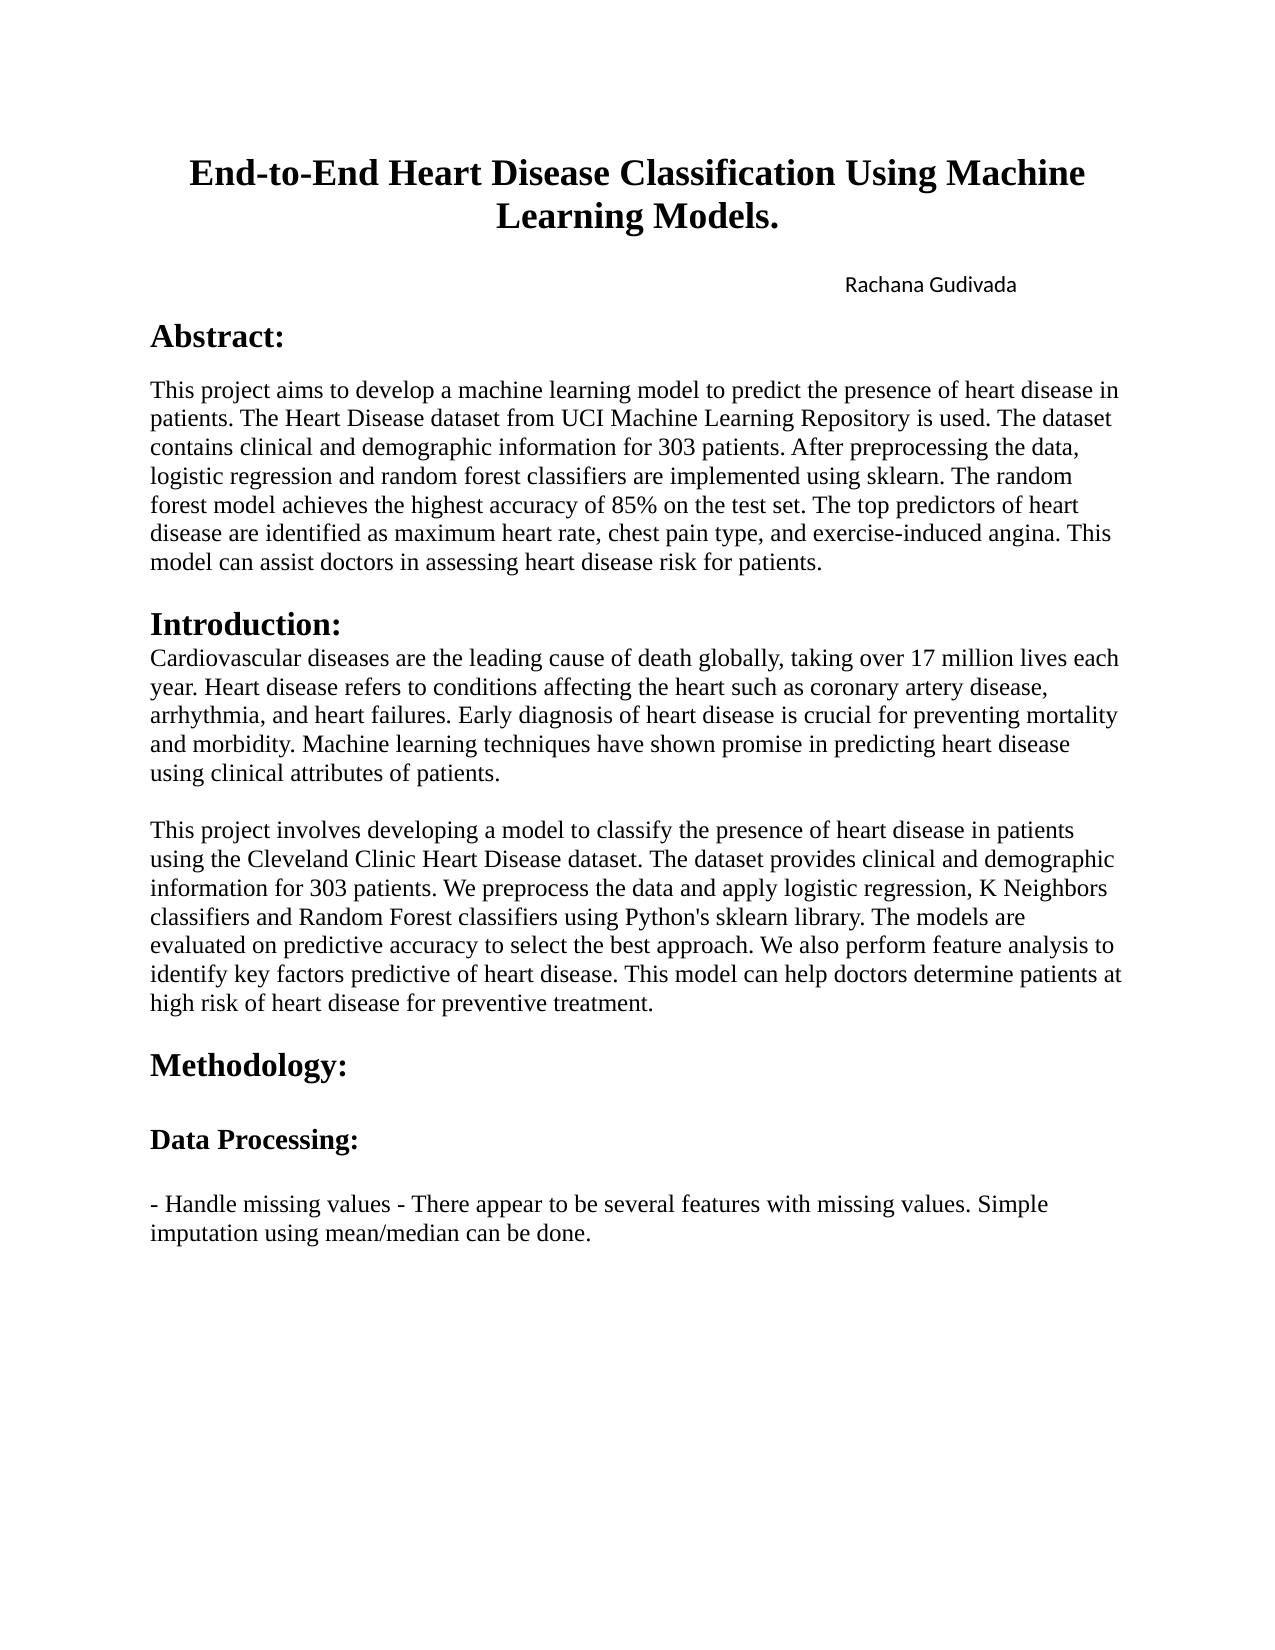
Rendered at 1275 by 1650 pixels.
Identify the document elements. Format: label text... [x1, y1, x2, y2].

text Methodology: [150, 1046, 1125, 1084]
text Rachana Gudivada [150, 270, 1125, 298]
text - Handle missing values - There appear to be several features with missing values. Simple imputation using mean/median can be done. [150, 1189, 1125, 1247]
text Cardiovascular diseases are the leading cause of death globally, taking over 17 million lives each year. Heart disease refers to conditions affecting the heart such as coronary artery disease, arrhythmia, and heart failures. Early diagnosis of heart disease is crucial for preventing mortality and morbidity. Machine learning techniques have shown promise in predicting heart disease using clinical attributes of patients. [150, 643, 1125, 787]
text This project involves developing a model to classify the presence of heart disease in patients using the Cleveland Clinic Heart Disease dataset. The dataset provides clinical and demographic information for 303 patients. We preprocess the data and apply logistic regression, K Neighbors classifiers and Random Forest classifiers using Python's sklearn library. The models are evaluated on predictive accuracy to select the best approach. We also perform feature analysis to identify key factors predictive of heart disease. This model can help doctors determine patients at high risk of heart disease for preventive treatment. [150, 816, 1125, 1017]
text Abstract: [150, 317, 1125, 355]
text This project aims to develop a machine learning model to predict the presence of heart disease in patients. The Heart Disease dataset from UCI Machine Learning Repository is used. The dataset contains clinical and demographic information for 303 patients. After preprocessing the data, logistic regression and random forest classifiers are implemented using sklearn. The random forest model achieves the highest accuracy of 85% on the test set. The top predictors of heart disease are identified as maximum heart rate, chest pain type, and exercise-induced angina. This model can assist doctors in assessing heart disease risk for patients. [150, 375, 1125, 576]
text Data Processing: [150, 1122, 1125, 1156]
text End-to-End Heart Disease Classification Using Machine Learning Models. [150, 150, 1125, 236]
text Introduction: [150, 605, 1125, 643]
